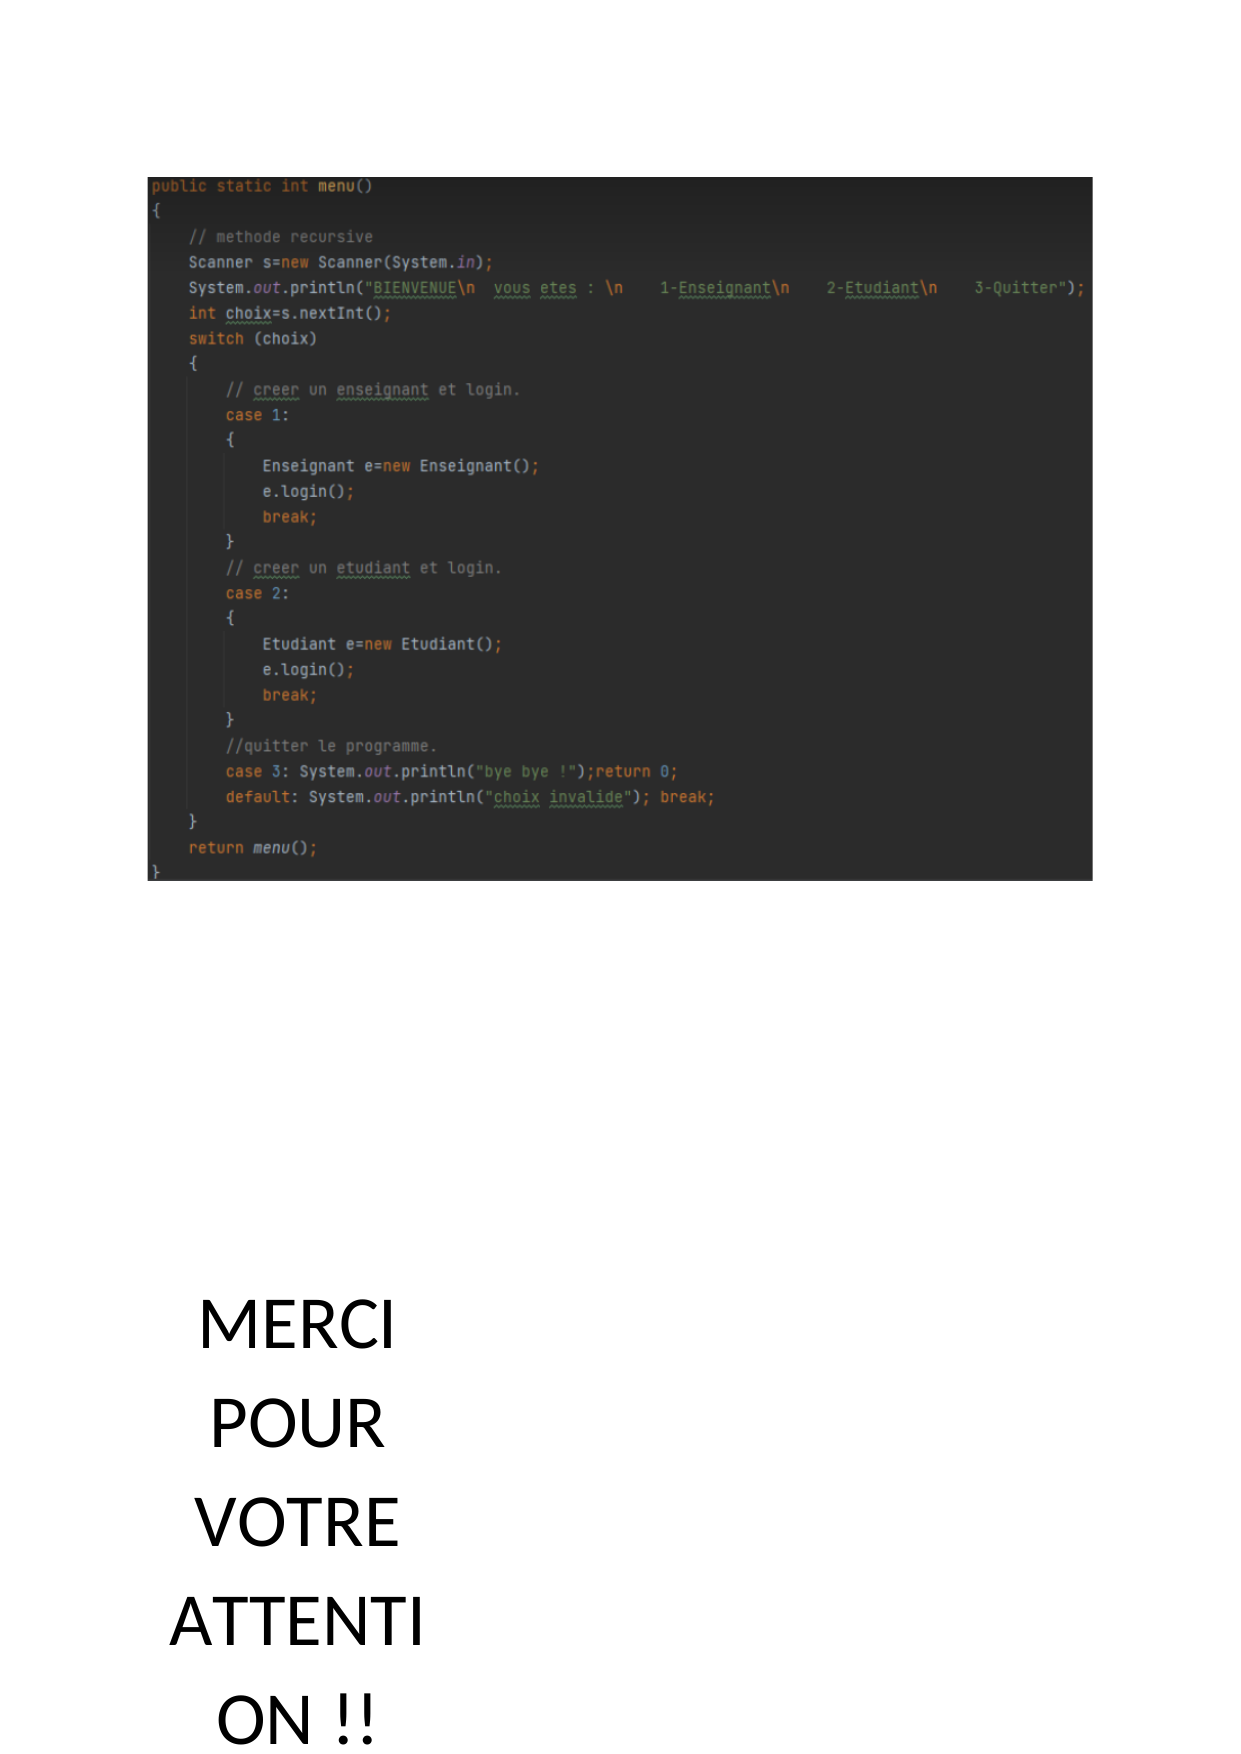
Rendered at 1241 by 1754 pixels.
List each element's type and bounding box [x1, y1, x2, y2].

picture [147, 177, 1093, 881]
